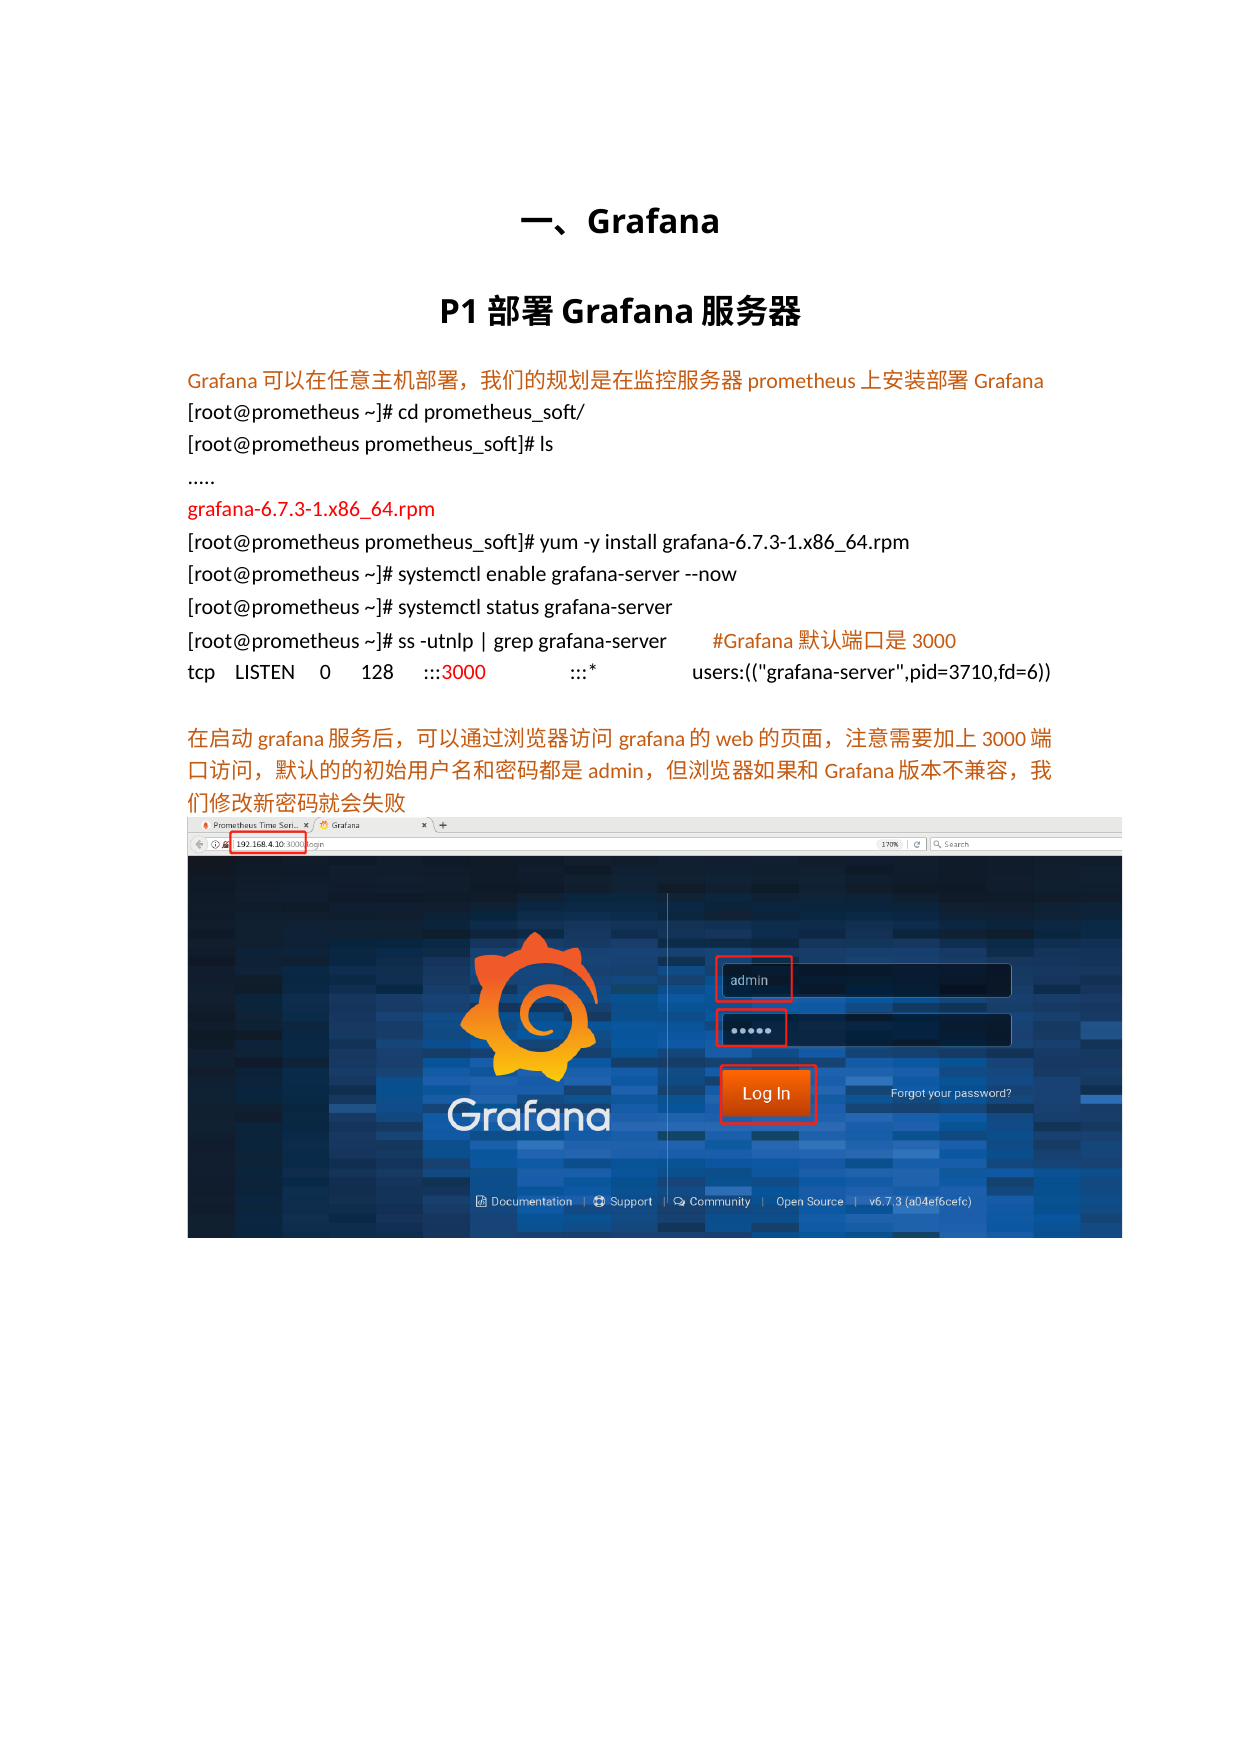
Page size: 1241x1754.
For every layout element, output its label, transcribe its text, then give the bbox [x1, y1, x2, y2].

text [root@prometheus ~]# systemctl enable grafana-server --now [187, 558, 1053, 590]
text [root@prometheus ~]# ss -utnlp | grep grafana-server #Grafana默认端口是3000 [187, 623, 1053, 655]
text [root@prometheus prometheus_soft]# yum -y install grafana-6.7.3-1.x86_64.rpm [187, 525, 1053, 558]
text tcp LISTEN 0 128 :::3000 :::* users:(("grafana-server",pid=3710,fd=6)) [187, 655, 1053, 688]
subtitle P1 部署Grafana服务器 [187, 277, 1053, 342]
picture [187, 817, 1123, 1238]
title Grafana [187, 187, 1053, 252]
text [root@prometheus ~]# cd prometheus_soft/ [187, 395, 1053, 428]
text grafana-6.7.3-1.x86_64.rpm [187, 493, 1053, 525]
text [root@prometheus prometheus_soft]# ls [187, 428, 1053, 460]
text ..... [187, 460, 1053, 493]
text [root@prometheus ~]# systemctl status grafana-server [187, 590, 1053, 623]
text Grafana可以在任意主机部署，我们的规划是在监控服务器prometheus上安装部署Grafana [187, 363, 1053, 395]
text 在启动grafana服务后，可以通过浏览器访问grafana的web的页面，注意需要加上3000端口访问，默认的的初始用户名和密码都是admin，但浏览器如果和Grafana版本不兼容，我们修改新密码就会失败 [187, 720, 1053, 817]
